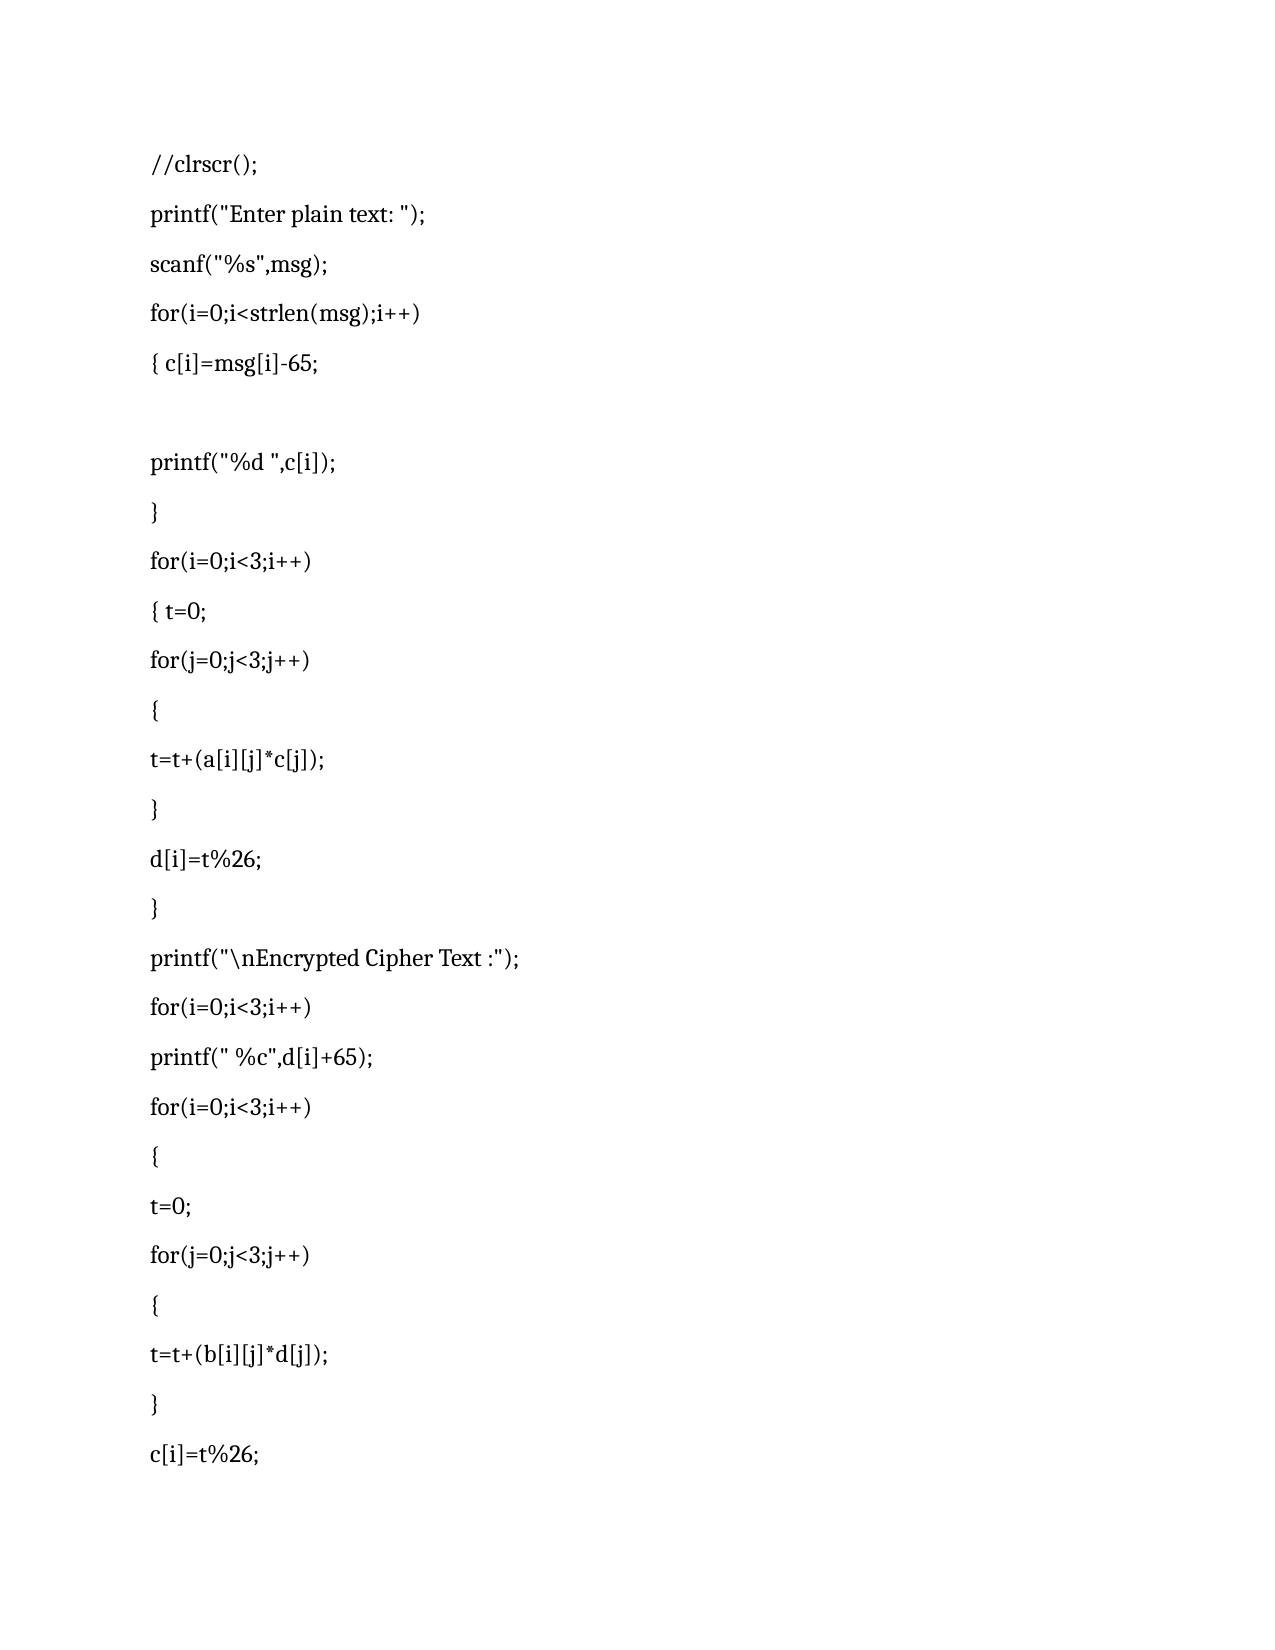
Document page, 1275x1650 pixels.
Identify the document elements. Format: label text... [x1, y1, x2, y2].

text { [150, 695, 1125, 724]
text } [150, 794, 1125, 823]
text t=t+(b[i][j]*d[j]); [150, 1340, 1125, 1369]
text t=t+(a[i][j]*c[j]); [150, 745, 1125, 774]
text for(j=0;j<3;j++) [150, 1241, 1125, 1269]
text printf("\nEncrypted Cipher Text :"); [150, 943, 1125, 972]
text } [150, 1389, 1125, 1418]
text for(i=0;i<3;i++) [150, 547, 1125, 575]
text //clrscr(); [150, 150, 1125, 179]
text for(i=0;i<3;i++) [150, 1092, 1125, 1121]
text } [150, 894, 1125, 922]
text printf(" %c",d[i]+65); [150, 1042, 1125, 1071]
text { t=0; [150, 596, 1125, 625]
text { [150, 1142, 1125, 1170]
text for(i=0;i<strlen(msg);i++) [150, 299, 1125, 327]
text d[i]=t%26; [150, 844, 1125, 873]
text { [150, 1290, 1125, 1319]
text printf("Enter plain text: "); [150, 199, 1125, 228]
text c[i]=t%26; [150, 1439, 1125, 1468]
text for(i=0;i<3;i++) [150, 993, 1125, 1022]
text for(j=0;j<3;j++) [150, 646, 1125, 674]
text { c[i]=msg[i]-65; [150, 348, 1125, 377]
text } [150, 497, 1125, 526]
text printf("%d ",c[i]); [150, 447, 1125, 476]
text t=0; [150, 1191, 1125, 1220]
text scanf("%s",msg); [150, 249, 1125, 278]
